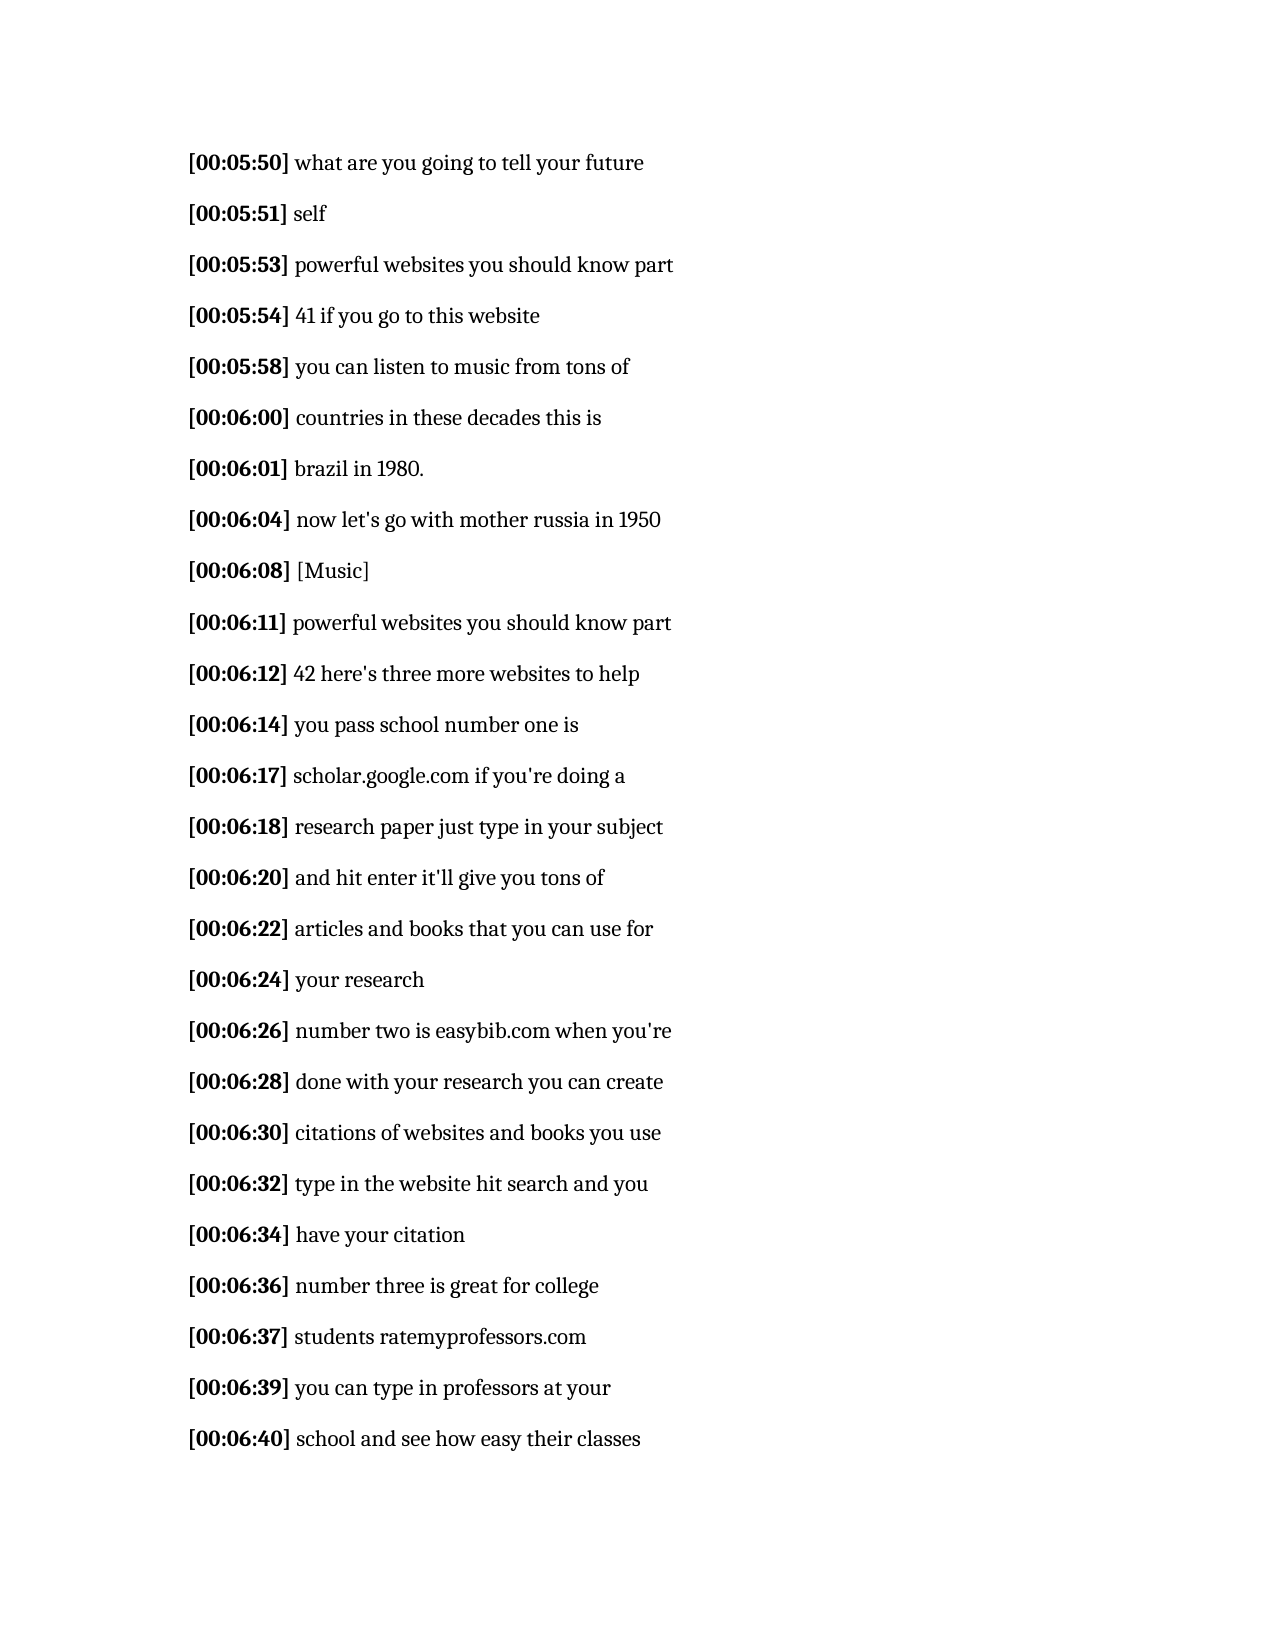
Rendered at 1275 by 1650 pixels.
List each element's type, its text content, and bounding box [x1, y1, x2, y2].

text [00:05:53] powerful websites you should know part [187, 252, 1087, 278]
text [00:06:18] research paper just type in your subject [187, 813, 1087, 840]
text [00:06:04] now let's go with mother russia in 1950 [187, 507, 1087, 534]
text [00:06:24] your research [187, 967, 1087, 993]
text [00:06:20] and hit enter it'll give you tons of [187, 864, 1087, 891]
text [00:06:34] have your citation [187, 1222, 1087, 1248]
text [00:06:08] [Music] [187, 558, 1087, 585]
text [00:06:30] citations of websites and books you use [187, 1120, 1087, 1146]
text [00:05:58] you can listen to music from tons of [187, 354, 1087, 381]
text [00:06:12] 42 here's three more websites to help [187, 660, 1087, 687]
text [00:05:54] 41 if you go to this website [187, 303, 1087, 329]
text [00:06:40] school and see how easy their classes [187, 1426, 1087, 1452]
text [00:05:51] self [187, 201, 1087, 227]
text [00:06:37] students ratemyprofessors.com [187, 1324, 1087, 1350]
text [00:06:36] number three is great for college [187, 1273, 1087, 1299]
text [00:06:28] done with your research you can create [187, 1069, 1087, 1095]
text [00:06:14] you pass school number one is [187, 711, 1087, 738]
text [00:06:26] number two is easybib.com when you're [187, 1018, 1087, 1044]
text [00:06:17] scholar.google.com if you're doing a [187, 762, 1087, 789]
text [00:06:32] type in the website hit search and you [187, 1171, 1087, 1197]
text [00:06:11] powerful websites you should know part [187, 609, 1087, 636]
text [00:06:00] countries in these decades this is [187, 405, 1087, 432]
text [00:05:50] what are you going to tell your future [187, 150, 1087, 176]
text [00:06:01] brazil in 1980. [187, 456, 1087, 483]
text [00:06:39] you can type in professors at your [187, 1375, 1087, 1401]
text [00:06:22] articles and books that you can use for [187, 916, 1087, 942]
